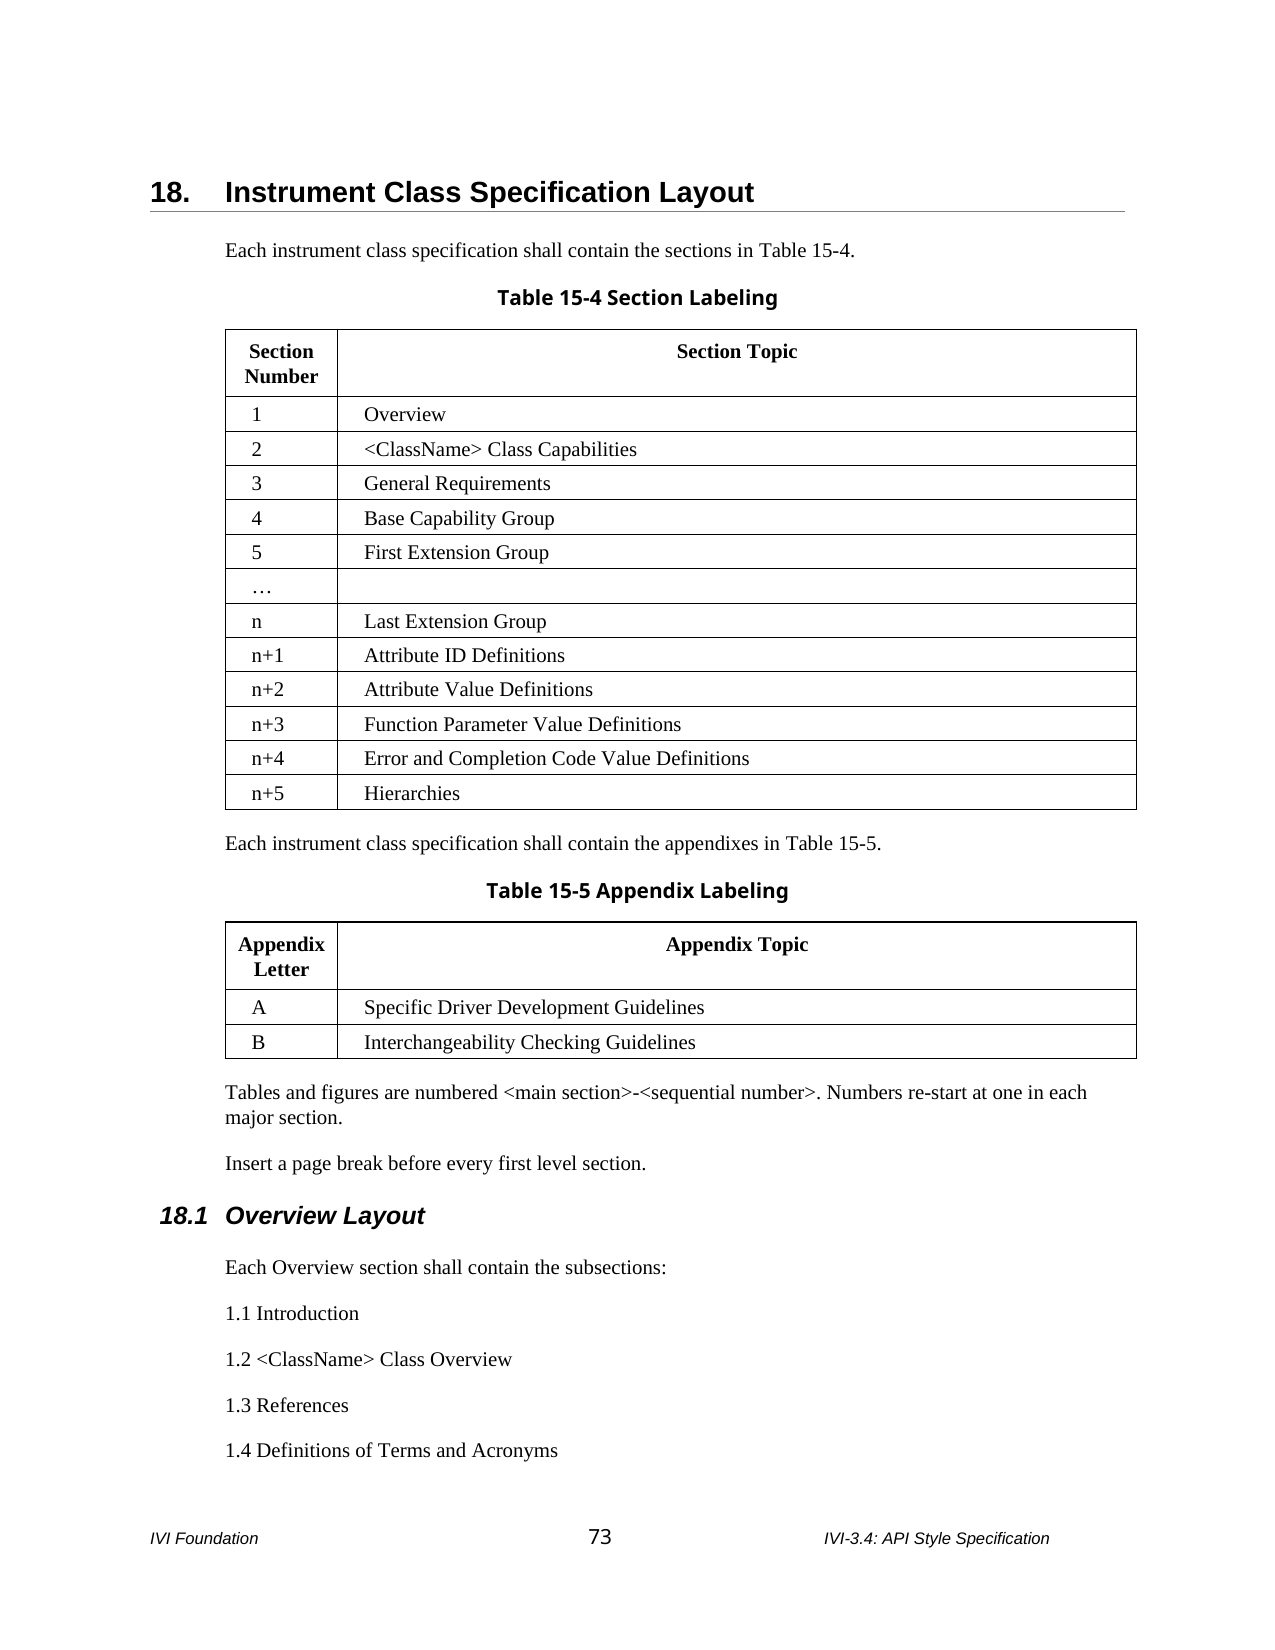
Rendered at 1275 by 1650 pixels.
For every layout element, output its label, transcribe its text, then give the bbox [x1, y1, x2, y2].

table_cell n+5 [226, 775, 337, 809]
table_cell 1 [226, 397, 337, 431]
table_cell n+4 [226, 741, 337, 774]
table_header Appendix Letter [226, 923, 337, 989]
text Tables and figures are numbered <main section>-<sequential number>. Numbers re-start at one in each major section. [225, 1080, 1125, 1130]
table_cell Overview [338, 397, 1136, 431]
text 1.3 References [225, 1392, 1125, 1417]
table_cell Interchangeability Checking Guidelines [338, 1025, 1136, 1058]
table_cell 2 [226, 432, 337, 465]
table_cell Last Extension Group [338, 604, 1136, 637]
text 1.1 Introduction [225, 1300, 1125, 1325]
table_cell n+3 [226, 707, 337, 740]
table_header Section Number [226, 330, 337, 396]
table_cell Attribute ID Definitions [338, 638, 1136, 671]
table_cell B [226, 1025, 337, 1058]
text Insert a page break before every first level section. [225, 1151, 1125, 1176]
text 1.2 <ClassName> Class Overview [225, 1346, 1125, 1371]
table_cell n [226, 604, 337, 637]
table_cell … [226, 569, 337, 602]
table_cell Error and Completion Code Value Definitions [338, 741, 1136, 774]
table_cell 5 [226, 535, 337, 568]
table_cell Hierarchies [338, 775, 1136, 809]
subtitle Overview Layout [159, 1201, 1125, 1229]
table_cell Base Capability Group [338, 500, 1136, 534]
table_cell First Extension Group [338, 535, 1136, 568]
table_cell A [226, 990, 337, 1023]
table_cell <ClassName> Class Capabilities [338, 432, 1136, 465]
table_cell 4 [226, 500, 337, 534]
table_header Appendix Topic [338, 923, 1136, 989]
table_cell 3 [226, 466, 337, 499]
table_header Section Topic [338, 330, 1136, 396]
table_cell General Requirements [338, 466, 1136, 499]
table_cell n+2 [226, 672, 337, 706]
text 1.4 Definitions of Terms and Acronyms [225, 1438, 1125, 1463]
table_cell Attribute Value Definitions [338, 672, 1136, 706]
table_cell Function Parameter Value Definitions [338, 707, 1136, 740]
table_cell n+1 [226, 638, 337, 671]
text Each Overview section shall contain the subsections: [225, 1254, 1125, 1279]
table_cell [338, 569, 1136, 602]
table_cell Specific Driver Development Guidelines [338, 990, 1136, 1023]
subtitle Instrument Class Specification Layout [150, 175, 1125, 211]
